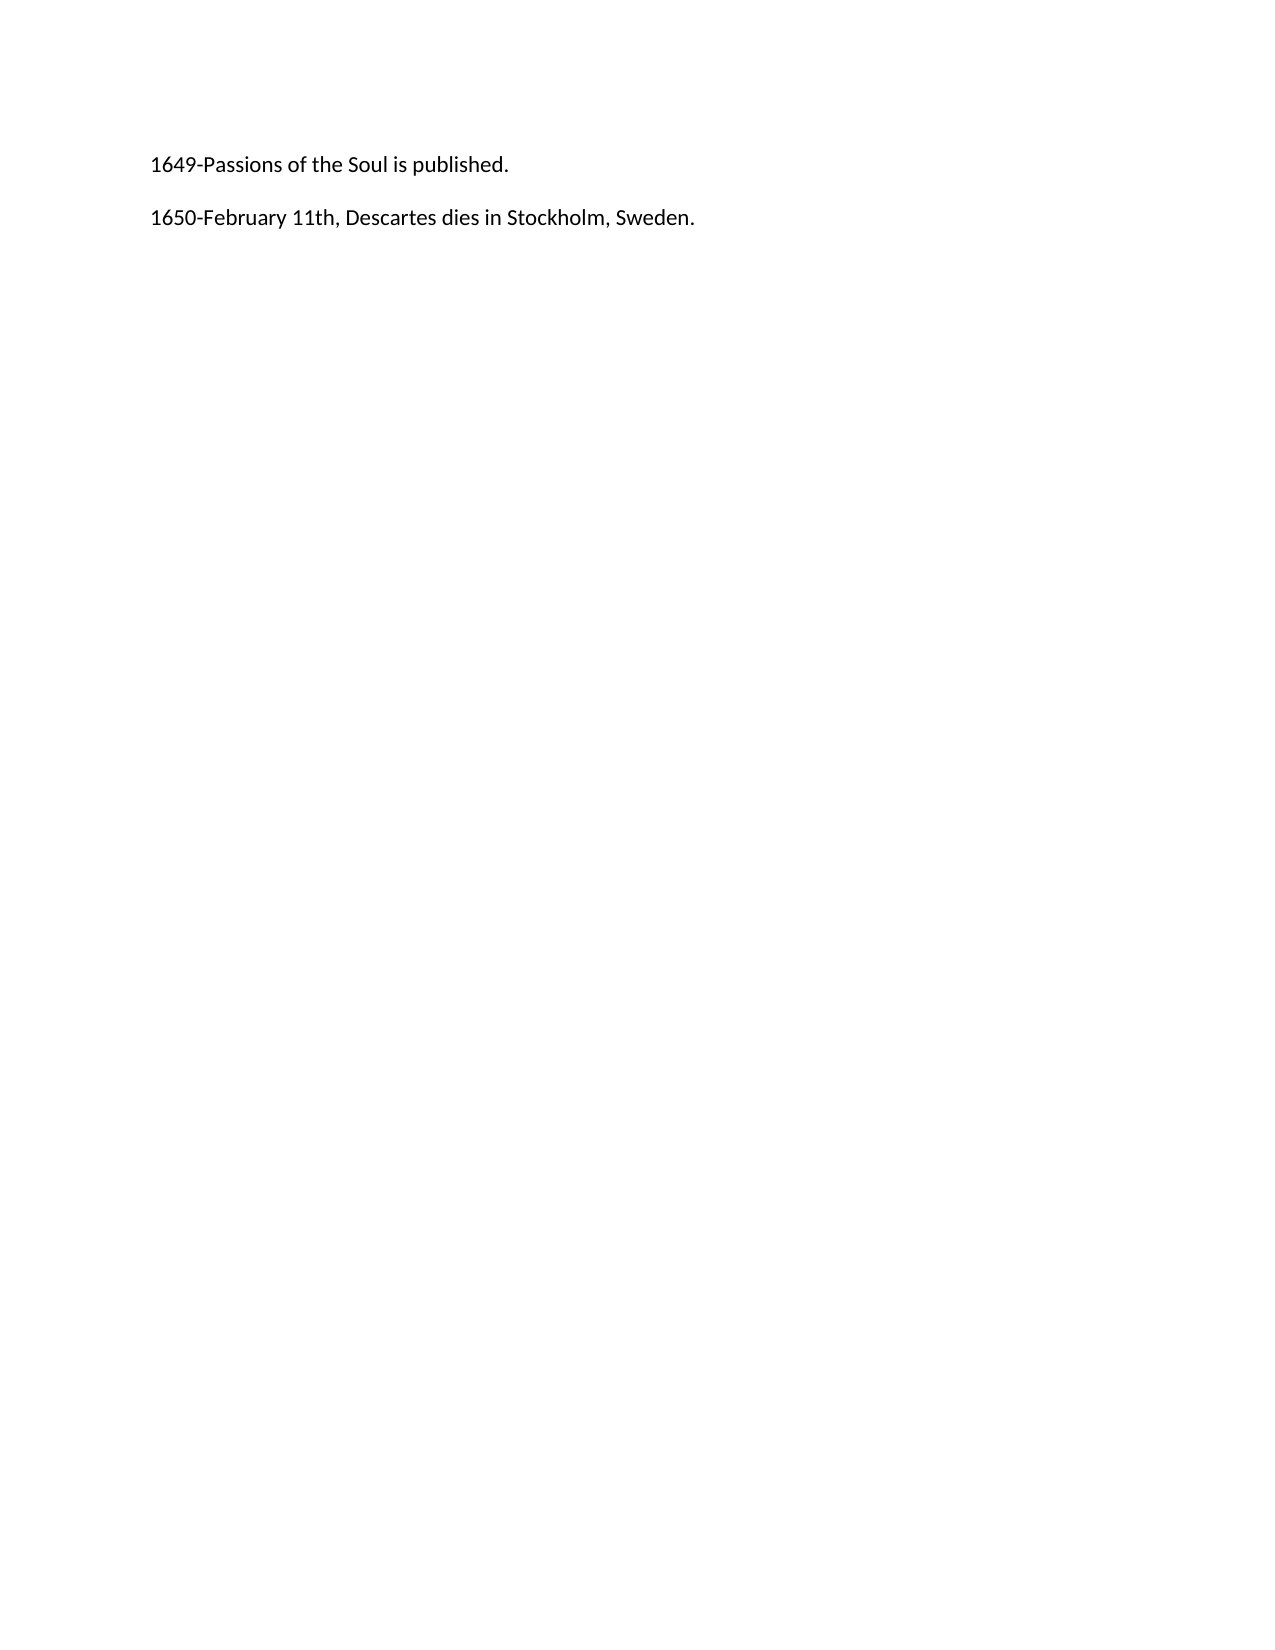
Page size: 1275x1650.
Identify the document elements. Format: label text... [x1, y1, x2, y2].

text 1650-February 11th, Descartes dies in Stockholm, Sweden. [150, 203, 1125, 231]
text 1649-Passions of the Soul is published. [150, 150, 1125, 178]
